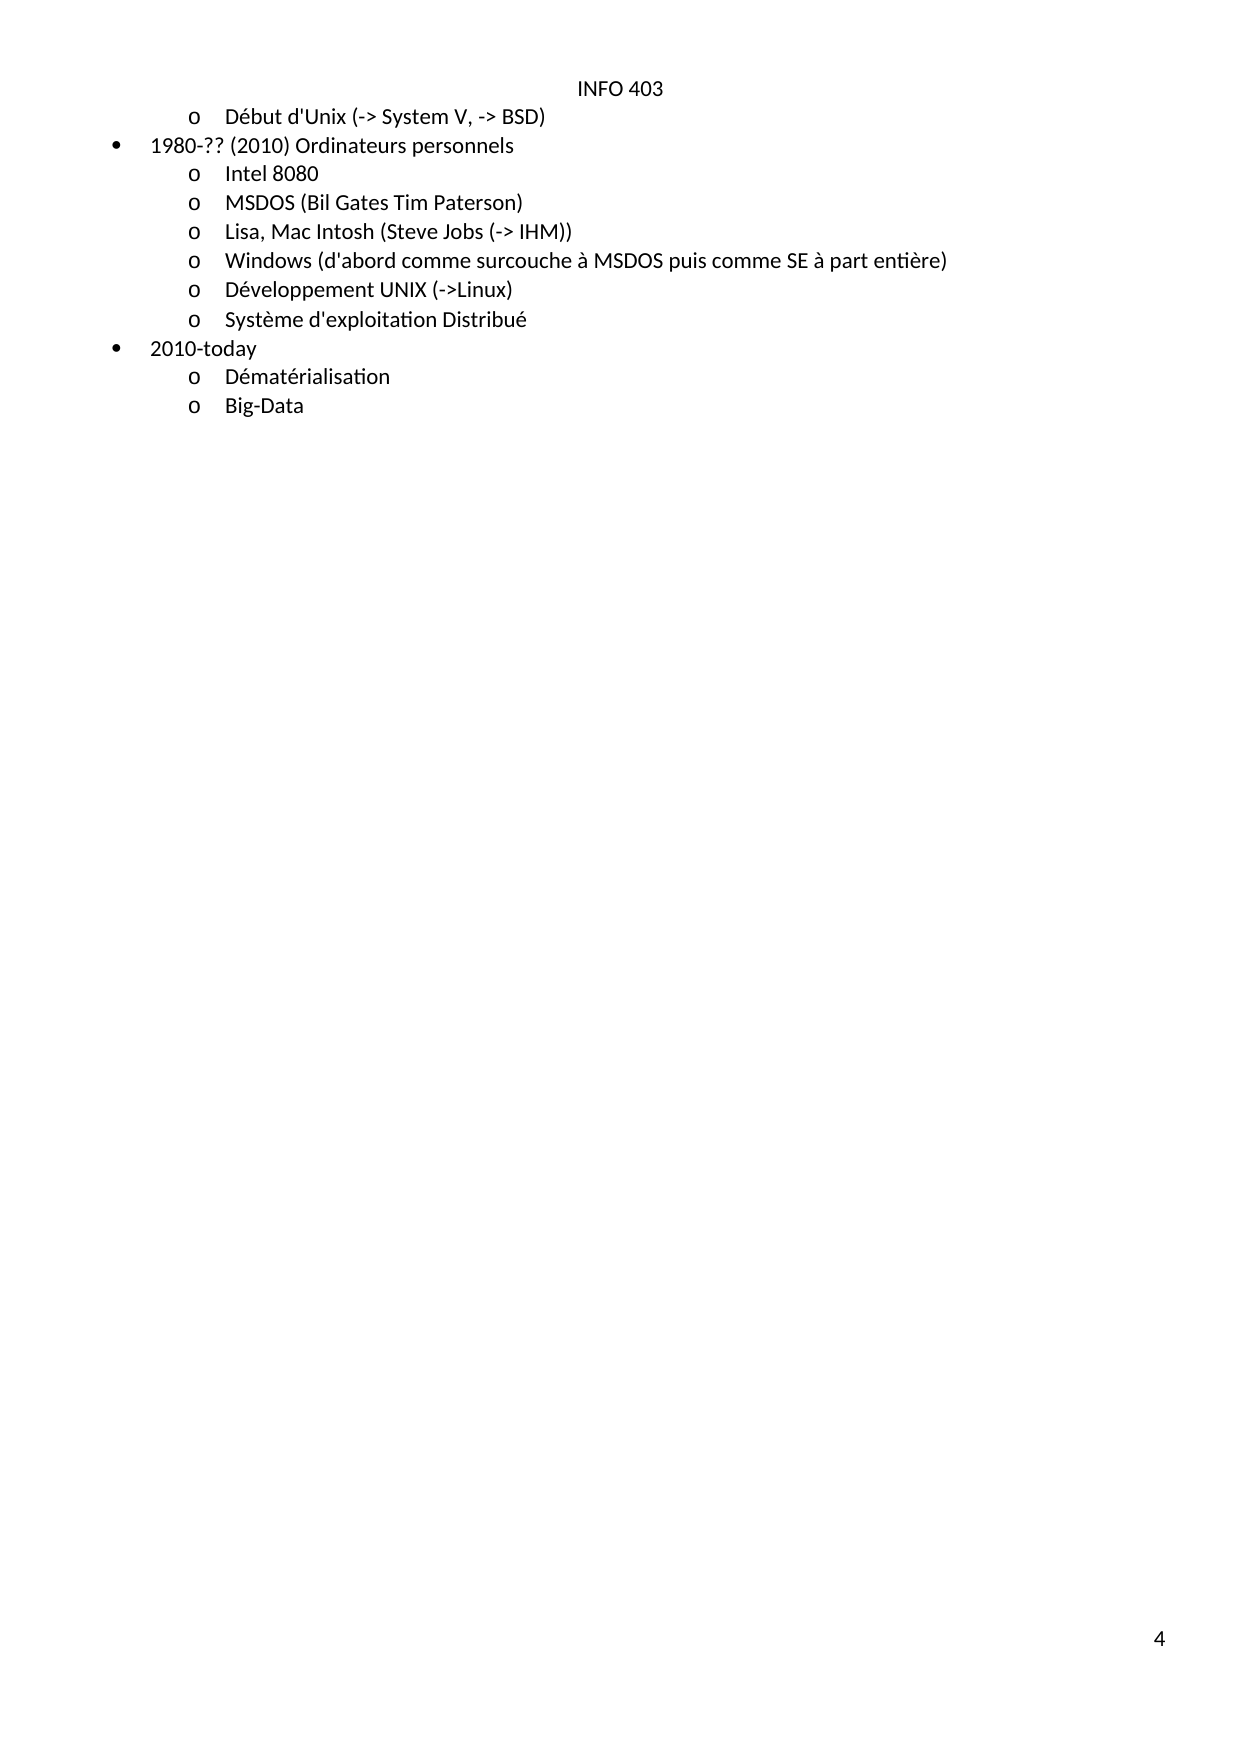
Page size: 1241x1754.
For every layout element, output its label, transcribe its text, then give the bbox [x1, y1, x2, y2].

list Windows (d'abord comme surcouche à MSDOS puis comme SE à part entière) [187, 246, 1165, 276]
list Système d'exploitation Distribué [187, 305, 1165, 334]
list 2010-today [112, 334, 1165, 362]
list Intel 8080 [187, 159, 1165, 188]
list Lisa, Mac Intosh (Steve Jobs (-> IHM)) [187, 217, 1165, 246]
list Dématérialisation [187, 362, 1165, 391]
list 1980-?? (2010) Ordinateurs personnels [112, 131, 1165, 159]
list Big-Data [187, 391, 1165, 420]
list Début d'Unix (-> System V, -> BSD) [187, 102, 1165, 131]
list MSDOS (Bil Gates Tim Paterson) [187, 188, 1165, 217]
list Développement UNIX (->Linux) [187, 276, 1165, 305]
